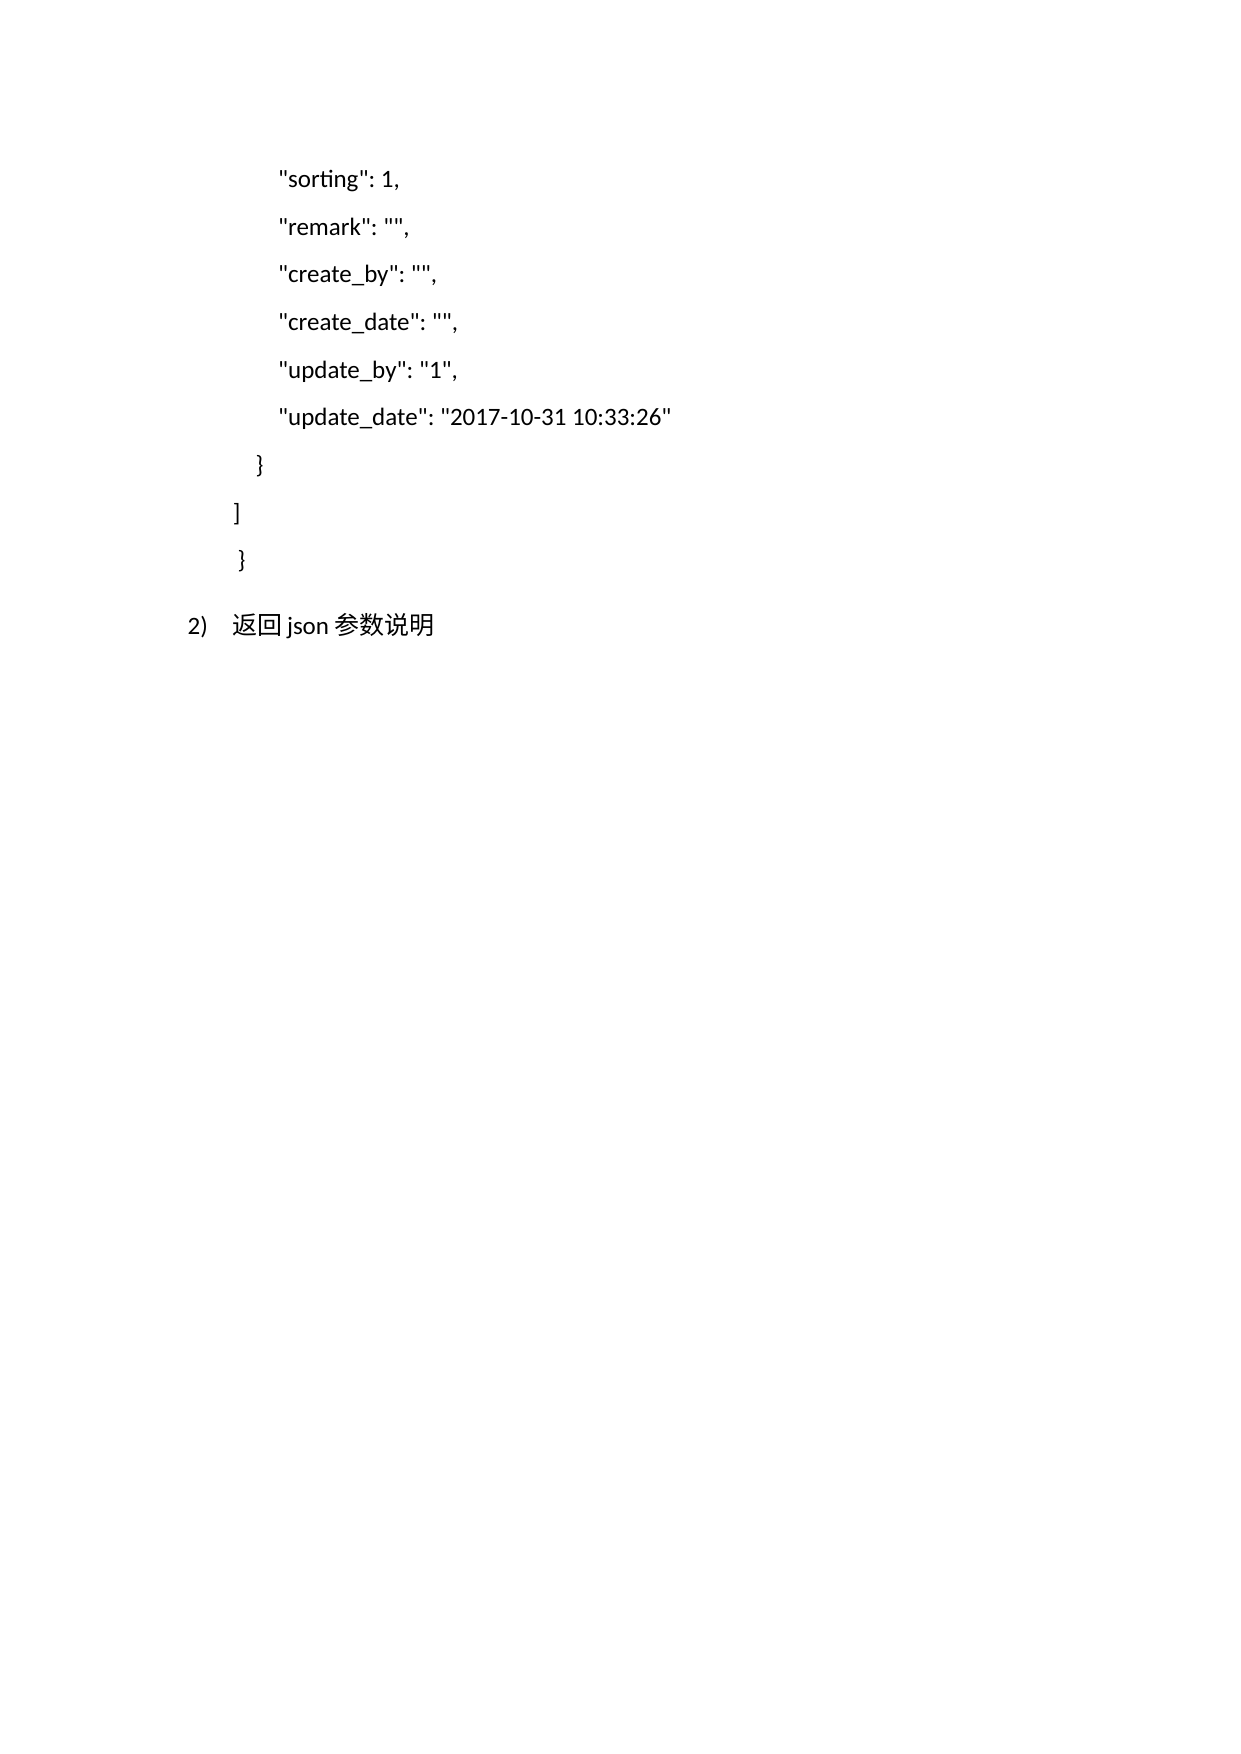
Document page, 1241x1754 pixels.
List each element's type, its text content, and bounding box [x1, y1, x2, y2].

list "remark": "", [187, 210, 1053, 242]
list "create_by": "", [187, 257, 1053, 290]
list "update_date": "2017-10-31 10:33:26" [187, 401, 1053, 433]
list "create_date": "", [187, 305, 1053, 338]
list } [187, 448, 1053, 481]
list "sorting": 1, [187, 162, 1053, 194]
list "update_by": "1", [187, 353, 1053, 385]
list } [187, 544, 1053, 576]
list 返回json参数说明 [187, 591, 1053, 656]
list ] [187, 496, 1053, 528]
